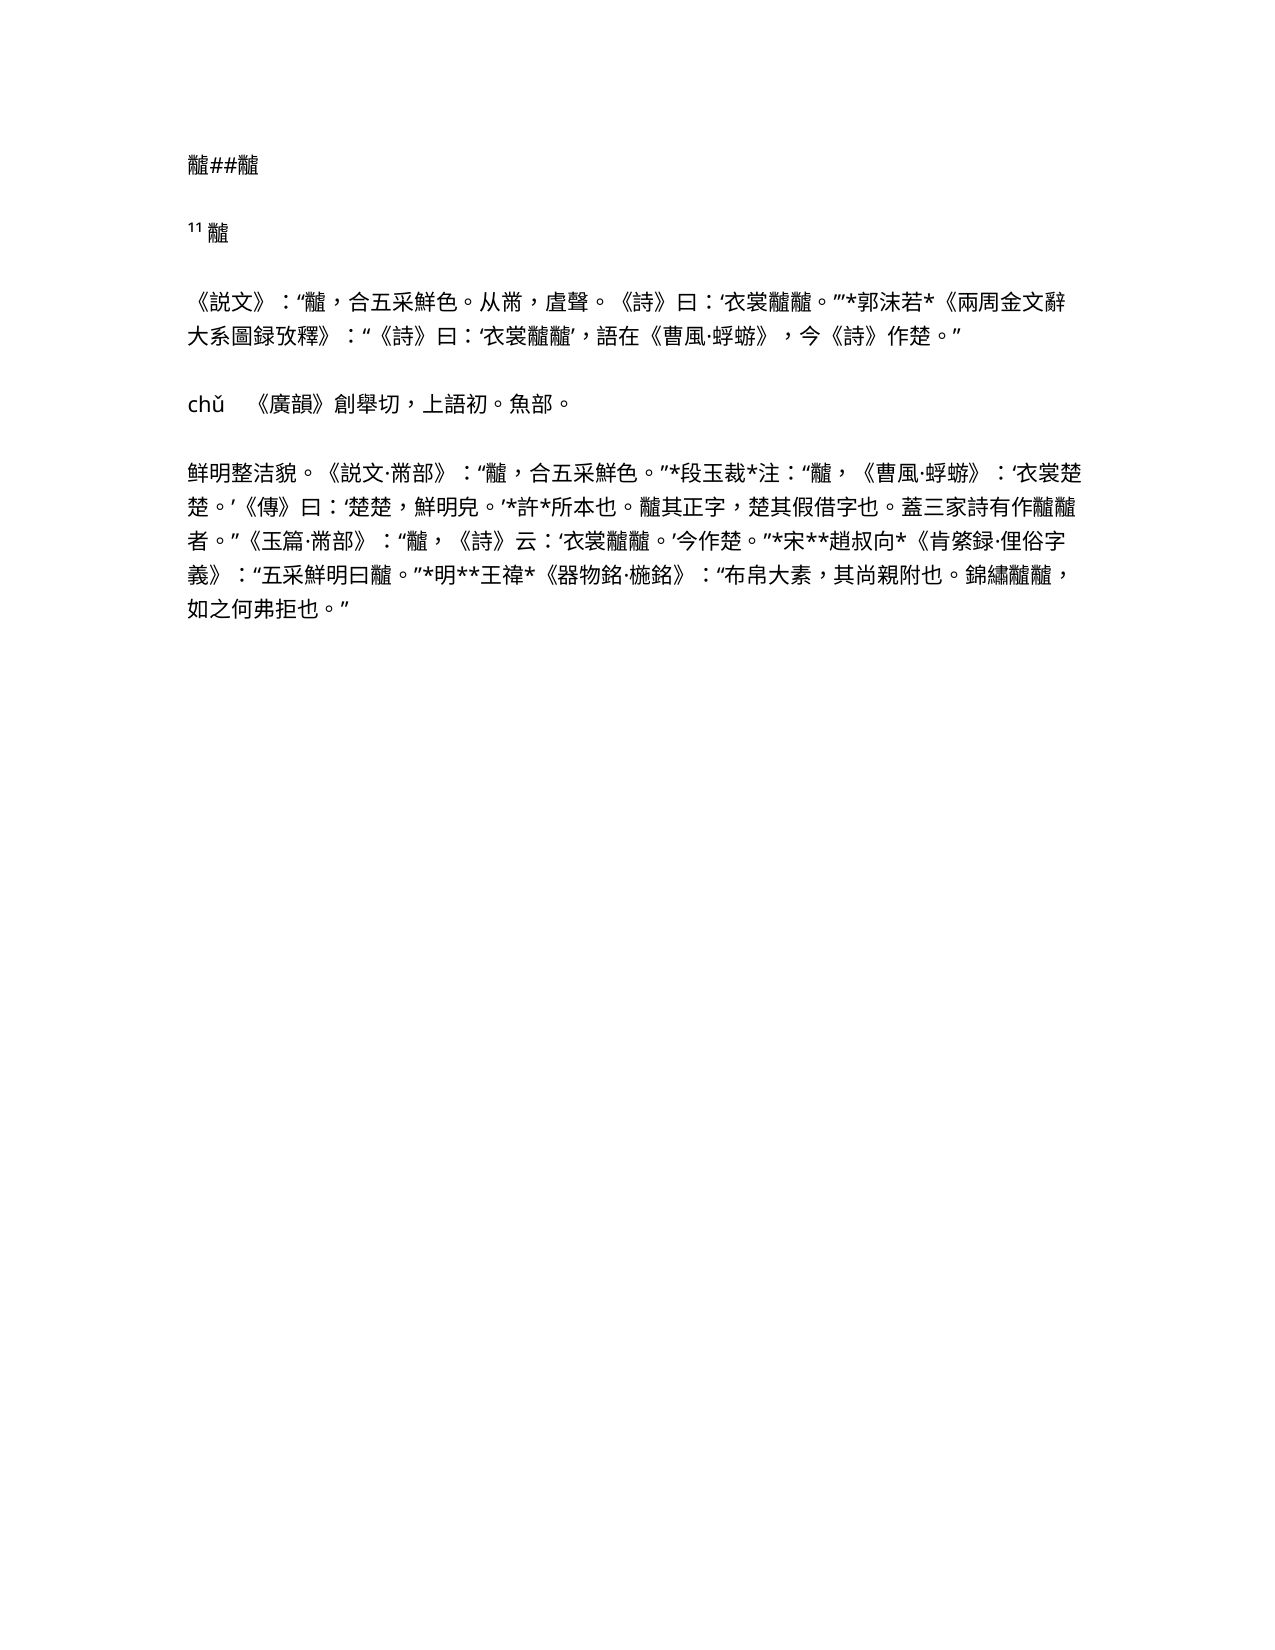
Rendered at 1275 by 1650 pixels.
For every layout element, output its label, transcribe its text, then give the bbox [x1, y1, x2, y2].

text 𪓐##𪓐 ¹¹𪓐 《説文》：“𪓐，合五采鮮色。从黹，虘聲。《詩》曰：‘衣裳𪓐𪓐。’”*郭沫若*《兩周金文辭大系圖録攷釋》：“《詩》曰：‘衣裳𪓐𪓐’，語在《曹風·蜉蝣》，今《詩》作楚。” chǔ 《廣韻》創舉切，上語初。魚部。 鲜明整洁貌。《説文·黹部》：“𪓐，合五采鮮色。”*段玉裁*注：“𪓐，《曹風·蜉蝣》：‘衣裳楚楚。’《傳》曰：‘楚楚，鮮明皃。’*許*所本也。𪓐其正字，楚其假借字也。蓋三家詩有作𪓐𪓐者。”《玉篇·黹部》：“𪓐，《詩》云：‘衣裳𪓐𪓐。’今作楚。”*宋**趙叔向*《肯綮録·俚俗字義》：“五采鮮明曰𪓐。”*明**王禕*《器物銘·椸銘》：“布帛大素，其尚親附也。錦繡𪓐𪓐，如之何弗拒也。” [187, 150, 1087, 658]
